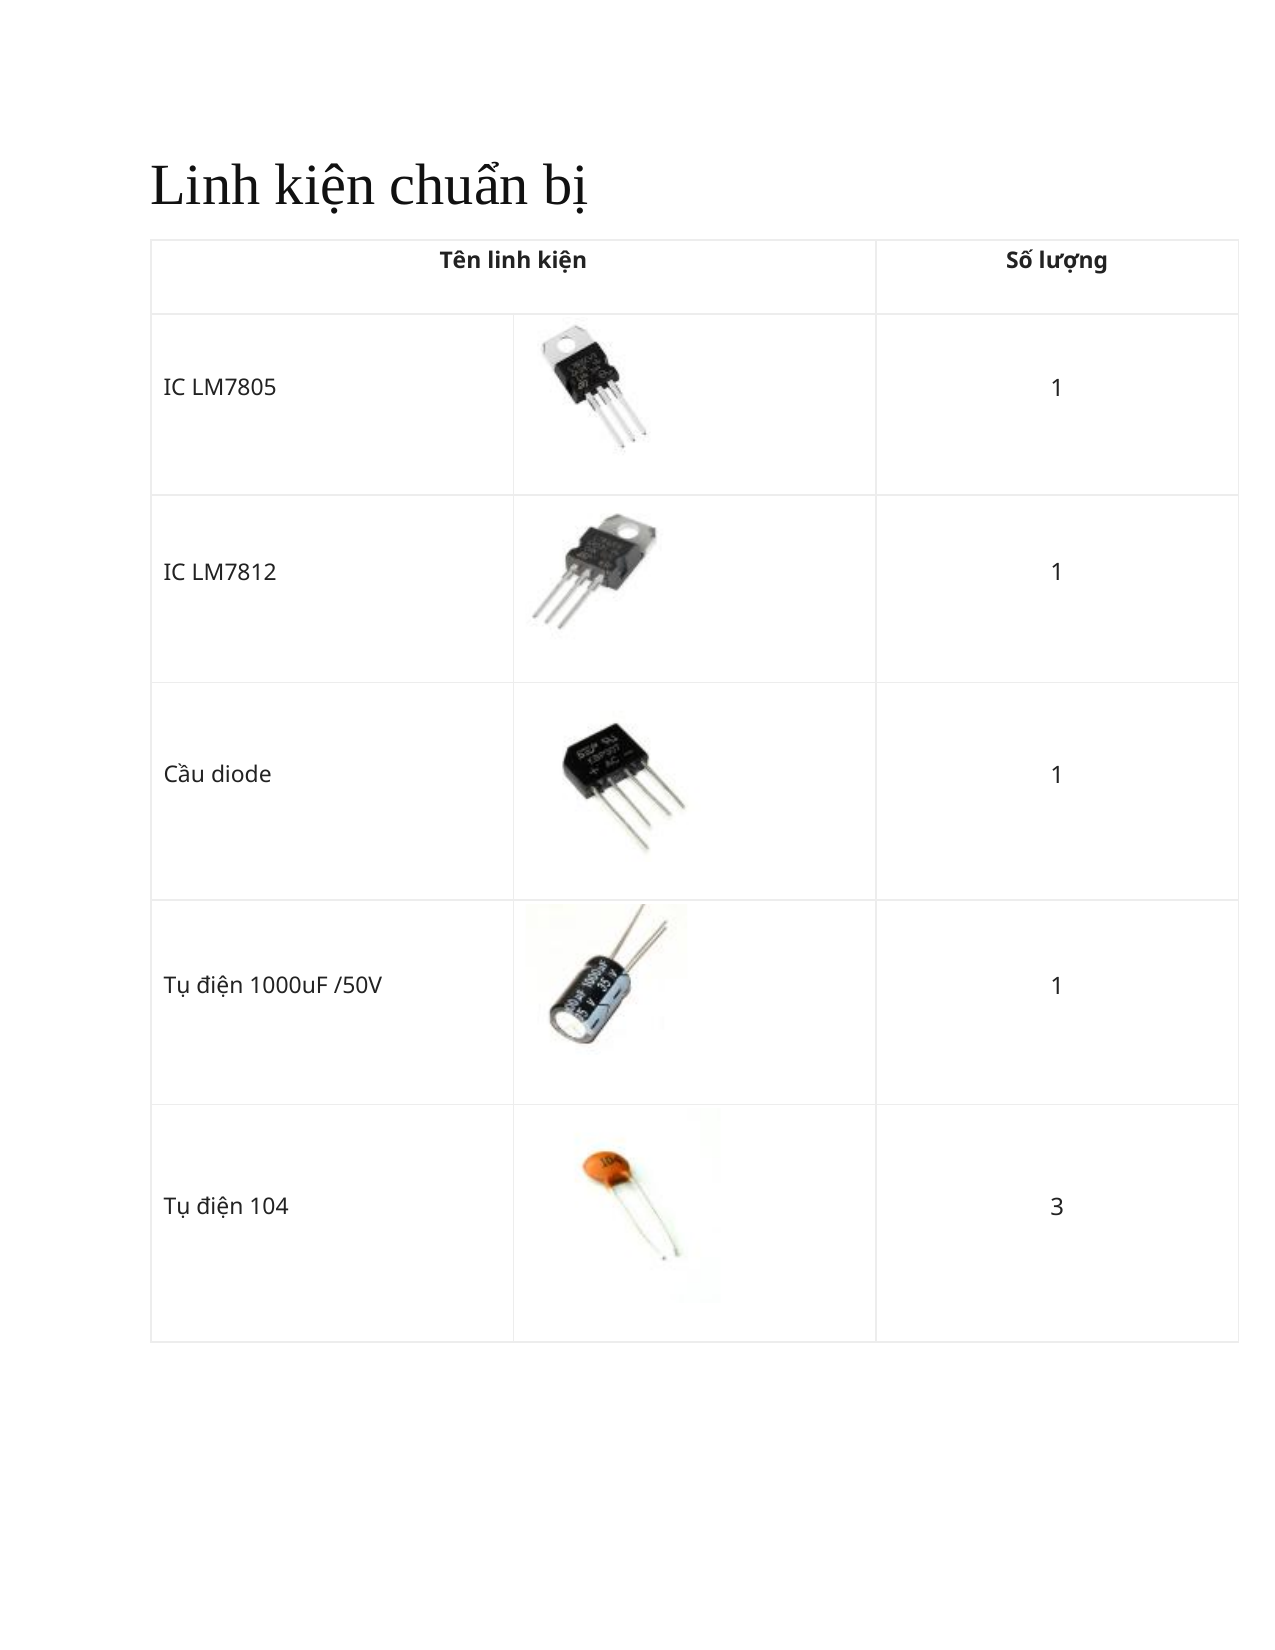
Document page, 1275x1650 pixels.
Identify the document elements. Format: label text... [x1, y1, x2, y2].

table_cell 3 [877, 1105, 1238, 1341]
picture [525, 502, 665, 641]
picture [525, 686, 712, 862]
table_cell 1 [877, 496, 1238, 682]
table_cell [514, 496, 875, 682]
table_cell Tụ điện 1000uF /50V [152, 901, 513, 1103]
table_cell IC LM7805 [152, 315, 513, 494]
table_header Tên linh kiện [152, 241, 875, 313]
table_cell Cầu diode [152, 683, 513, 899]
table_cell IC LM7812 [152, 496, 513, 682]
table_cell [514, 1105, 875, 1341]
table_cell [514, 315, 875, 494]
table_cell [514, 683, 875, 899]
table_cell [514, 901, 875, 1103]
subtitle Linh kiện chuẩn bị [150, 150, 1125, 217]
table_cell 1 [877, 683, 1238, 899]
picture [525, 1108, 721, 1303]
table_cell 1 [877, 315, 1238, 494]
table_cell Tụ điện 104 [152, 1105, 513, 1341]
table_header Số lượng [877, 241, 1238, 313]
picture [525, 904, 688, 1066]
picture [525, 317, 665, 457]
table_cell 1 [877, 901, 1238, 1103]
